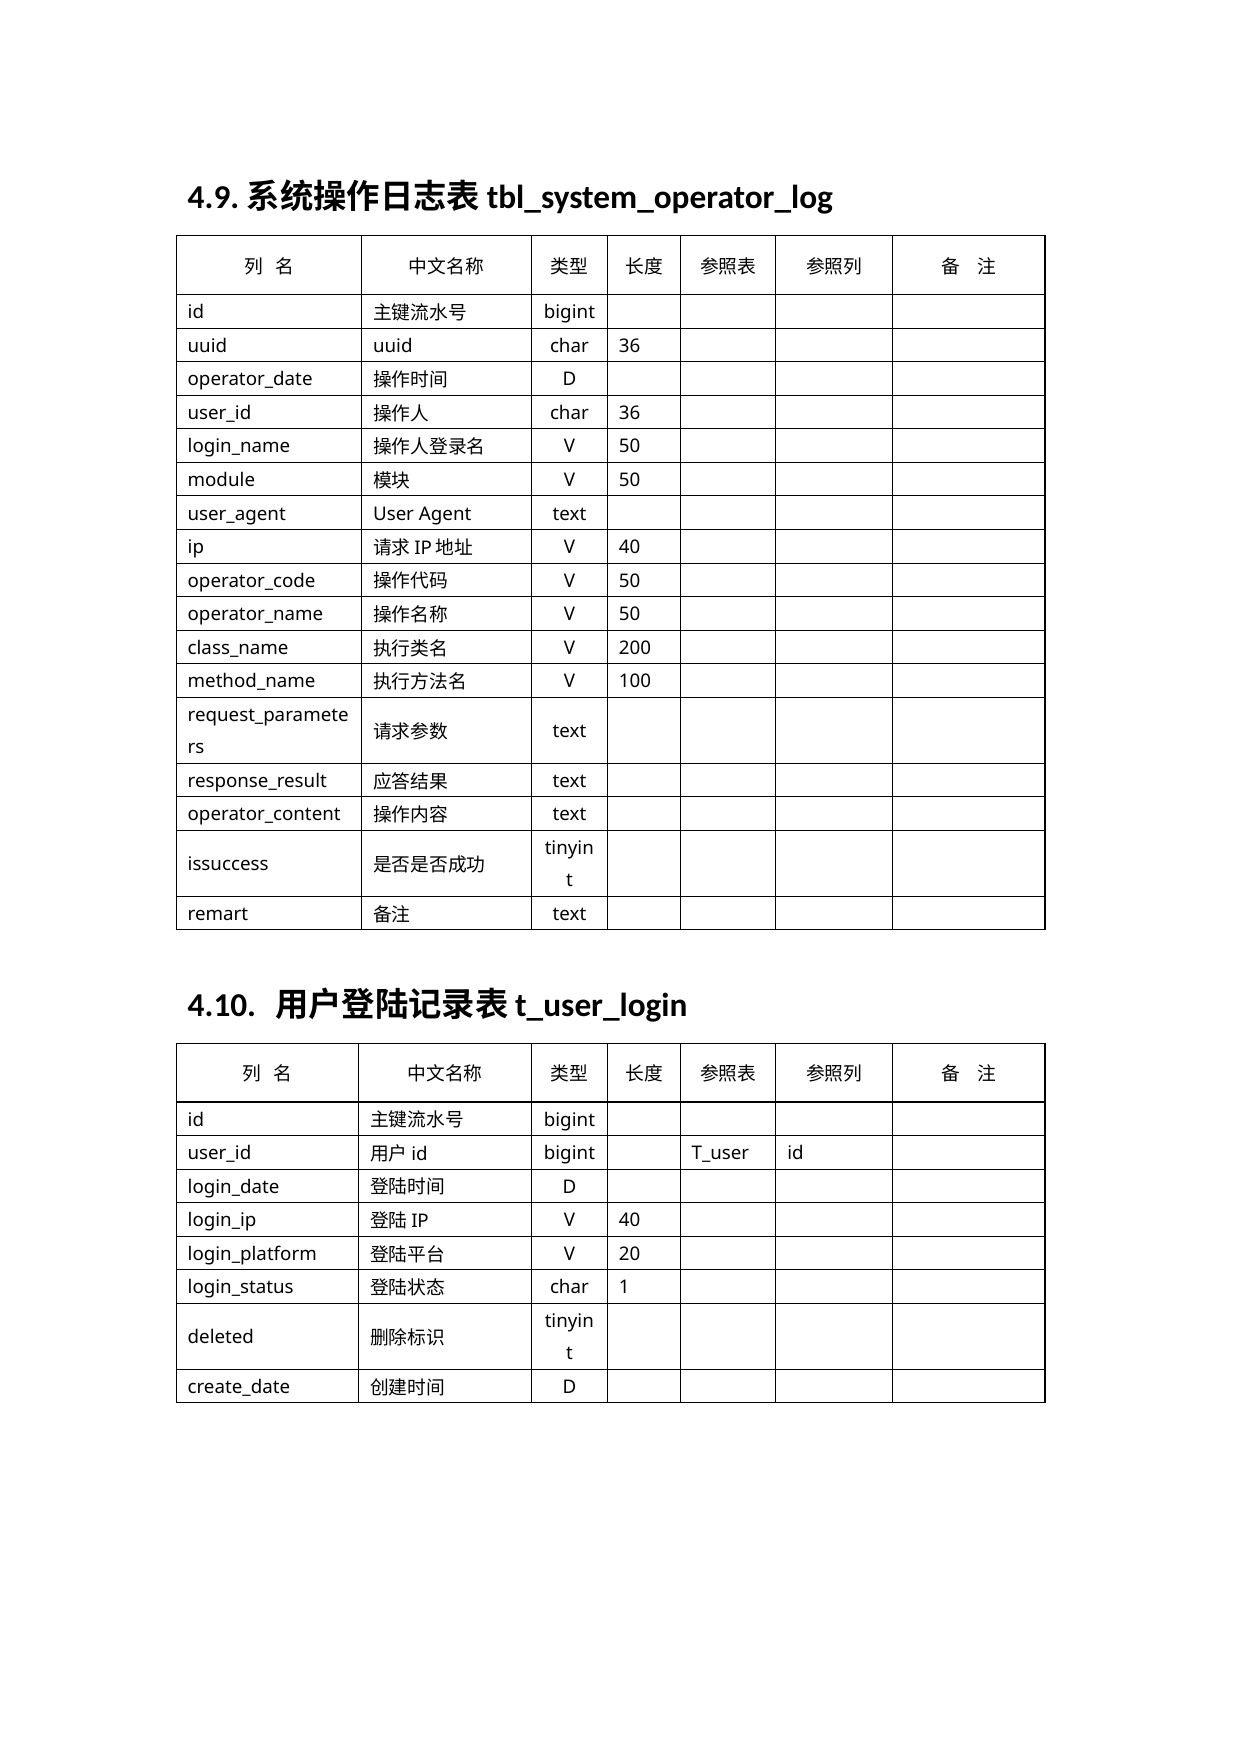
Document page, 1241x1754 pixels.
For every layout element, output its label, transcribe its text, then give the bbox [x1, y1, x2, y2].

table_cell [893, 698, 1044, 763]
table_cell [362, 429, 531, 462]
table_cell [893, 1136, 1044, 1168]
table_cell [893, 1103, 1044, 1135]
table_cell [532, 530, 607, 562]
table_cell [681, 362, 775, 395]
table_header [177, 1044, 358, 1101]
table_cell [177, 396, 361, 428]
subtitle 用户登陆记录表t_user_login [187, 969, 1053, 1034]
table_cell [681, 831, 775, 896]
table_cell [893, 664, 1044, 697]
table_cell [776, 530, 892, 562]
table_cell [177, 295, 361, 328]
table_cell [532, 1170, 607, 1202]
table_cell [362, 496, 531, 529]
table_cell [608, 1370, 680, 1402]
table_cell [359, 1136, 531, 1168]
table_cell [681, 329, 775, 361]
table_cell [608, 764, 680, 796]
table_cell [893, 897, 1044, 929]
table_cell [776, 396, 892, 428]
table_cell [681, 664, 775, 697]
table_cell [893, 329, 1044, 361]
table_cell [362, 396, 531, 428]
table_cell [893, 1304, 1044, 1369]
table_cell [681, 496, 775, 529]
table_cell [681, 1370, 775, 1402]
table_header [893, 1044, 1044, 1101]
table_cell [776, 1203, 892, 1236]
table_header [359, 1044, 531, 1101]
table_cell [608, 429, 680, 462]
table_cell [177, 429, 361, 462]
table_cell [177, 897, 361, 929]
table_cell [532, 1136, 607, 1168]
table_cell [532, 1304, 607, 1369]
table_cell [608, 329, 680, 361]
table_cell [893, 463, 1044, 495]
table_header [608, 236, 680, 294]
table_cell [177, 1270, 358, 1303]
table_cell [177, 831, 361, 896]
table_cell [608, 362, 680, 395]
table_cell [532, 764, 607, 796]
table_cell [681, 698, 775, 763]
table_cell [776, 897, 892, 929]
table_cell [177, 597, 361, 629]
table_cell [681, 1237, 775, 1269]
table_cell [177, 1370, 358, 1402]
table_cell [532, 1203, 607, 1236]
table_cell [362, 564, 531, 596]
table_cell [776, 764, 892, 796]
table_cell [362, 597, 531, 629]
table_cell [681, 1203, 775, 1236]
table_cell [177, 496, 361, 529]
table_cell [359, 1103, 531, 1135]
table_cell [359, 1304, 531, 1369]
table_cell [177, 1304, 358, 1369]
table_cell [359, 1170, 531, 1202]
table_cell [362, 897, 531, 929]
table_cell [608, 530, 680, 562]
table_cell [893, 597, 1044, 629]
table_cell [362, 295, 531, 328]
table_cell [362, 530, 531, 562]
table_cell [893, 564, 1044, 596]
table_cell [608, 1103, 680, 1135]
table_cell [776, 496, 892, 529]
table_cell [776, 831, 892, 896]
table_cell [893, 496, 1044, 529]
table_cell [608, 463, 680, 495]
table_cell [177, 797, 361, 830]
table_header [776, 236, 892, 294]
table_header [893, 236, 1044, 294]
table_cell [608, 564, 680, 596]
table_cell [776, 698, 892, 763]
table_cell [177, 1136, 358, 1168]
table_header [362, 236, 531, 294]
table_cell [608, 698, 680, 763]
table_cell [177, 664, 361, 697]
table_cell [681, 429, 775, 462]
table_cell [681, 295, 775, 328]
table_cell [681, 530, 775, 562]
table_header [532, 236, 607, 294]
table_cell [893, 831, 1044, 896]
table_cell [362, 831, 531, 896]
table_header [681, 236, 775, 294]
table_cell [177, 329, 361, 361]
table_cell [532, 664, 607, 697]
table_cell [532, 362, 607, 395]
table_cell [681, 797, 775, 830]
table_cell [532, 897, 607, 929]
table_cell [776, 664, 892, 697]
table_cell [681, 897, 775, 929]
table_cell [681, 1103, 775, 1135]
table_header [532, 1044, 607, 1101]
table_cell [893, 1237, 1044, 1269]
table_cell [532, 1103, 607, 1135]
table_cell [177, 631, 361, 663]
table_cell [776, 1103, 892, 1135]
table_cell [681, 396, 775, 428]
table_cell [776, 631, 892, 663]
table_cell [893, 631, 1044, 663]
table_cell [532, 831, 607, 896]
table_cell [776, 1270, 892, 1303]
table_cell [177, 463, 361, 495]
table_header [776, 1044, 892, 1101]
subtitle 系统操作日志表tbl_system_operator_log [187, 162, 1053, 227]
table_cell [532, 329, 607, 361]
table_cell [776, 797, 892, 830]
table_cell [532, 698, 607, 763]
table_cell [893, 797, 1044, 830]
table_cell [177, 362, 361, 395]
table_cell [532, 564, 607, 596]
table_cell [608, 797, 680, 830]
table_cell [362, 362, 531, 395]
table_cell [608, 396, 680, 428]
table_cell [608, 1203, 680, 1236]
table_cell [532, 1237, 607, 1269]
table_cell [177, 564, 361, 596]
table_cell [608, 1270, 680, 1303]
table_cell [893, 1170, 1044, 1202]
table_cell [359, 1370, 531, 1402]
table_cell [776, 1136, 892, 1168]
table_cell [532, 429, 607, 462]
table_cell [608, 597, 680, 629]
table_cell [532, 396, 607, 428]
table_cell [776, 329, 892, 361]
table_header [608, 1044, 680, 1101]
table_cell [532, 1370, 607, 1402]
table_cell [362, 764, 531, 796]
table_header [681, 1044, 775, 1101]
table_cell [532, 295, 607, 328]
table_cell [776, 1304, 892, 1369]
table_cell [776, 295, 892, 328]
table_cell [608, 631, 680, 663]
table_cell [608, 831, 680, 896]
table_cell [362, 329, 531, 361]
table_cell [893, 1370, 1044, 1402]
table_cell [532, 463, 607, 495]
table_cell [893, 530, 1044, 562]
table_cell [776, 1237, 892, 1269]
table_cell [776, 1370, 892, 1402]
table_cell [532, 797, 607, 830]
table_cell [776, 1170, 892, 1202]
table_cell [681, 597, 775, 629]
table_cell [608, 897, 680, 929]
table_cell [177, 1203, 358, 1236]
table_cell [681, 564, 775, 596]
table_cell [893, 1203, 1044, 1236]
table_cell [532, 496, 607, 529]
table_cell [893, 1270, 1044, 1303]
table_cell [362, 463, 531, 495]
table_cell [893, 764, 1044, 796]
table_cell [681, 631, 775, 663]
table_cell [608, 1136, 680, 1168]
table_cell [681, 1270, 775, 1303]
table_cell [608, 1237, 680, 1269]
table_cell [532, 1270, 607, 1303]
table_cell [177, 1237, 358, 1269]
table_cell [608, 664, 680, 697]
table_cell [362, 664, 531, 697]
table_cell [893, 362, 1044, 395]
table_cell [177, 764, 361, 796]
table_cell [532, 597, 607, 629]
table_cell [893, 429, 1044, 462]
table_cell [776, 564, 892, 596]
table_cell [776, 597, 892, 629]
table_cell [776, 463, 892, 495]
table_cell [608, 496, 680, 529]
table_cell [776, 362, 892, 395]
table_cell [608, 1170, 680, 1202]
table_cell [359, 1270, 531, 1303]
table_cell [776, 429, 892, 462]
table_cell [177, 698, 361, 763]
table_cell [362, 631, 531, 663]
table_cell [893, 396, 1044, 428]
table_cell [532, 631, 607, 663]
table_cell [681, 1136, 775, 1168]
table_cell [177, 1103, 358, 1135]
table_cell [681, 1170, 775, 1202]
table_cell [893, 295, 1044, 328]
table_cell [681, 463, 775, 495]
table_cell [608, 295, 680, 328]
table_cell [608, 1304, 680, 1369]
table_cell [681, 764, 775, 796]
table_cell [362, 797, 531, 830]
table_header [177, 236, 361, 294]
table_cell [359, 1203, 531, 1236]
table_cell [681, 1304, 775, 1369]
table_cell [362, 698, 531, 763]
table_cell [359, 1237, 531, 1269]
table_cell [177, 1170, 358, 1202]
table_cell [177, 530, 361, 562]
